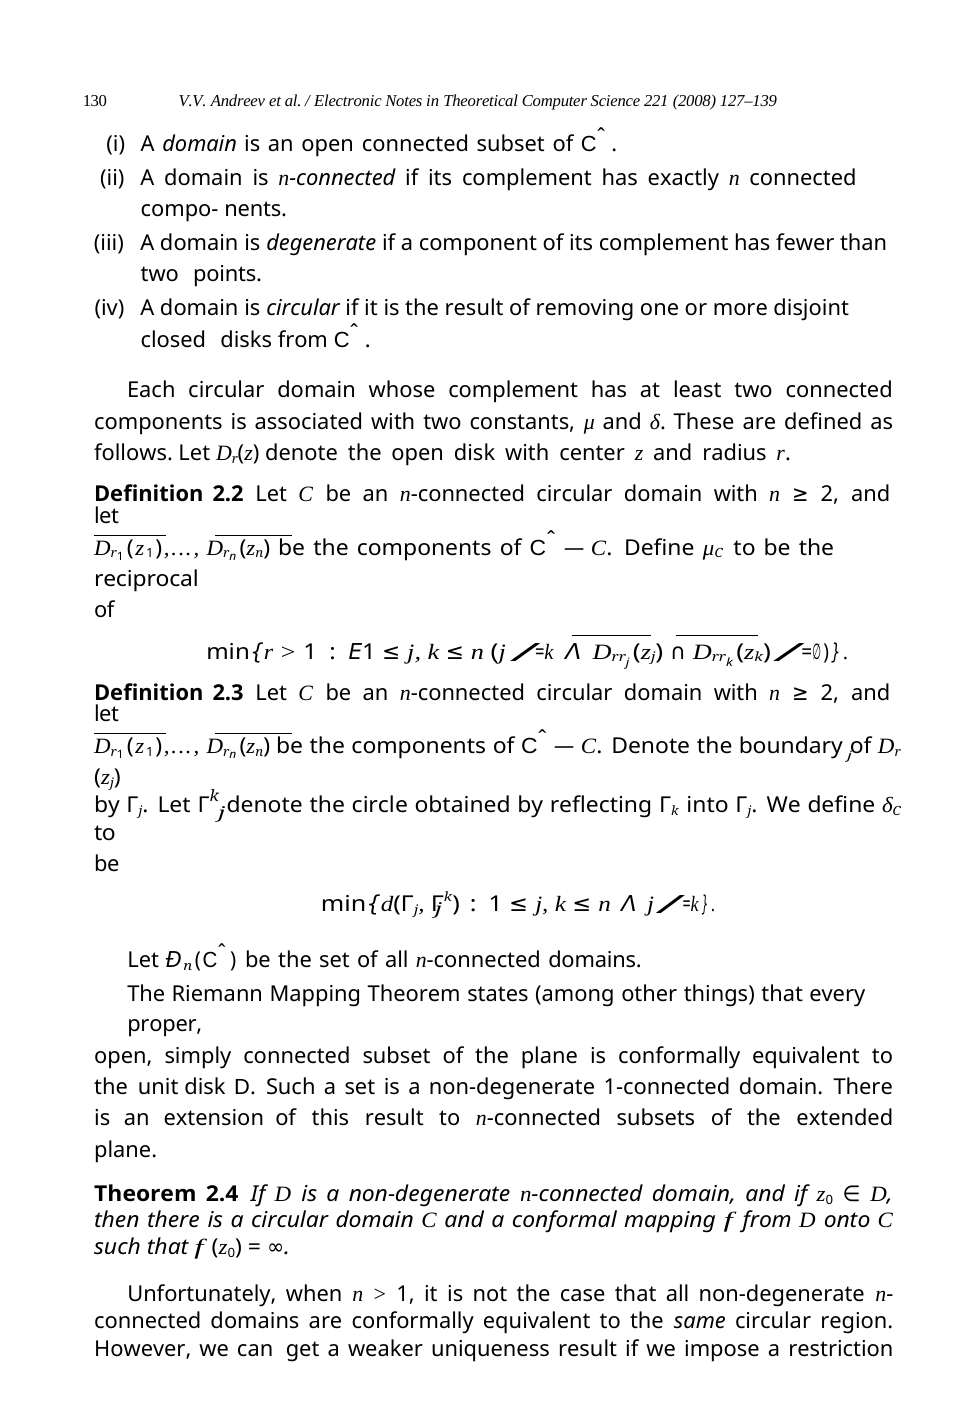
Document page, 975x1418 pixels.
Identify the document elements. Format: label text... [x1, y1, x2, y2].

text Definition 2.2 Let C be an n-connected circular domain with n ≥ 2, and let [94, 485, 912, 528]
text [94, 1279, 893, 1362]
text Theorem 2.4 If D is a non-degenerate n-connected domain, and if z0 ∈ D, then there is a circular domain C and a conformal mapping f from D onto C such that f (z0) = ∞. [94, 1180, 893, 1261]
list A domain is degenerate if a component of its complement has fewer than two points. [94, 227, 893, 288]
text min{d(Γj, Γk) : 1 ≤ j, k ≤ n Λ j /=k}. [321, 888, 912, 918]
list A domain is n-connected if its complement has exactly n connected compo- nents. [100, 162, 893, 223]
text The Riemann Mapping Theorem states (among other things) that every proper, [127, 978, 912, 1038]
text open, simply connected subset of the plane is conformally equivalent to the unit disk D. Such a set is a non-degenerate 1-connected domain. There is an extension of this result to n-connected subsets of the extended plane. [94, 1040, 893, 1163]
list A domain is circular if it is the result of removing one or more disjoint closed disks from Cˆ. [94, 295, 893, 353]
text Let Ðn(Cˆ) be the set of all n-connected domains. [127, 937, 912, 974]
text Dr1 (z1),..., Drn (zn) be the components of Cˆ — C. Denote the boundary of Dr (zj) [94, 728, 912, 791]
text Definition 2.3 Let C be an n-connected circular domain with n ≥ 2, and let [94, 683, 912, 726]
text of [94, 594, 912, 624]
text min{r > 1 : E1 ≤ j, k ≤ n (j /=k Λ Drrj (zj) ∩ Drrk (zk) /=∅)}. [206, 634, 912, 669]
text by Γj. Let Γk denote the circle obtained by reflecting Γk into Γj. We define δC to [94, 791, 912, 846]
text Dr1 (z1),..., Drn (zn) be the components of Cˆ — C. Define μC to be the reciprocal [94, 530, 912, 592]
text be [94, 848, 912, 877]
list A domain is an open connected subset of Cˆ. [106, 121, 912, 157]
text Each circular domain whose complement has at least two connected components is associated with two constants, μ and δ. These are defined as follows. Let Dr(z) denote the open disk with center z and radius r. [94, 374, 893, 467]
